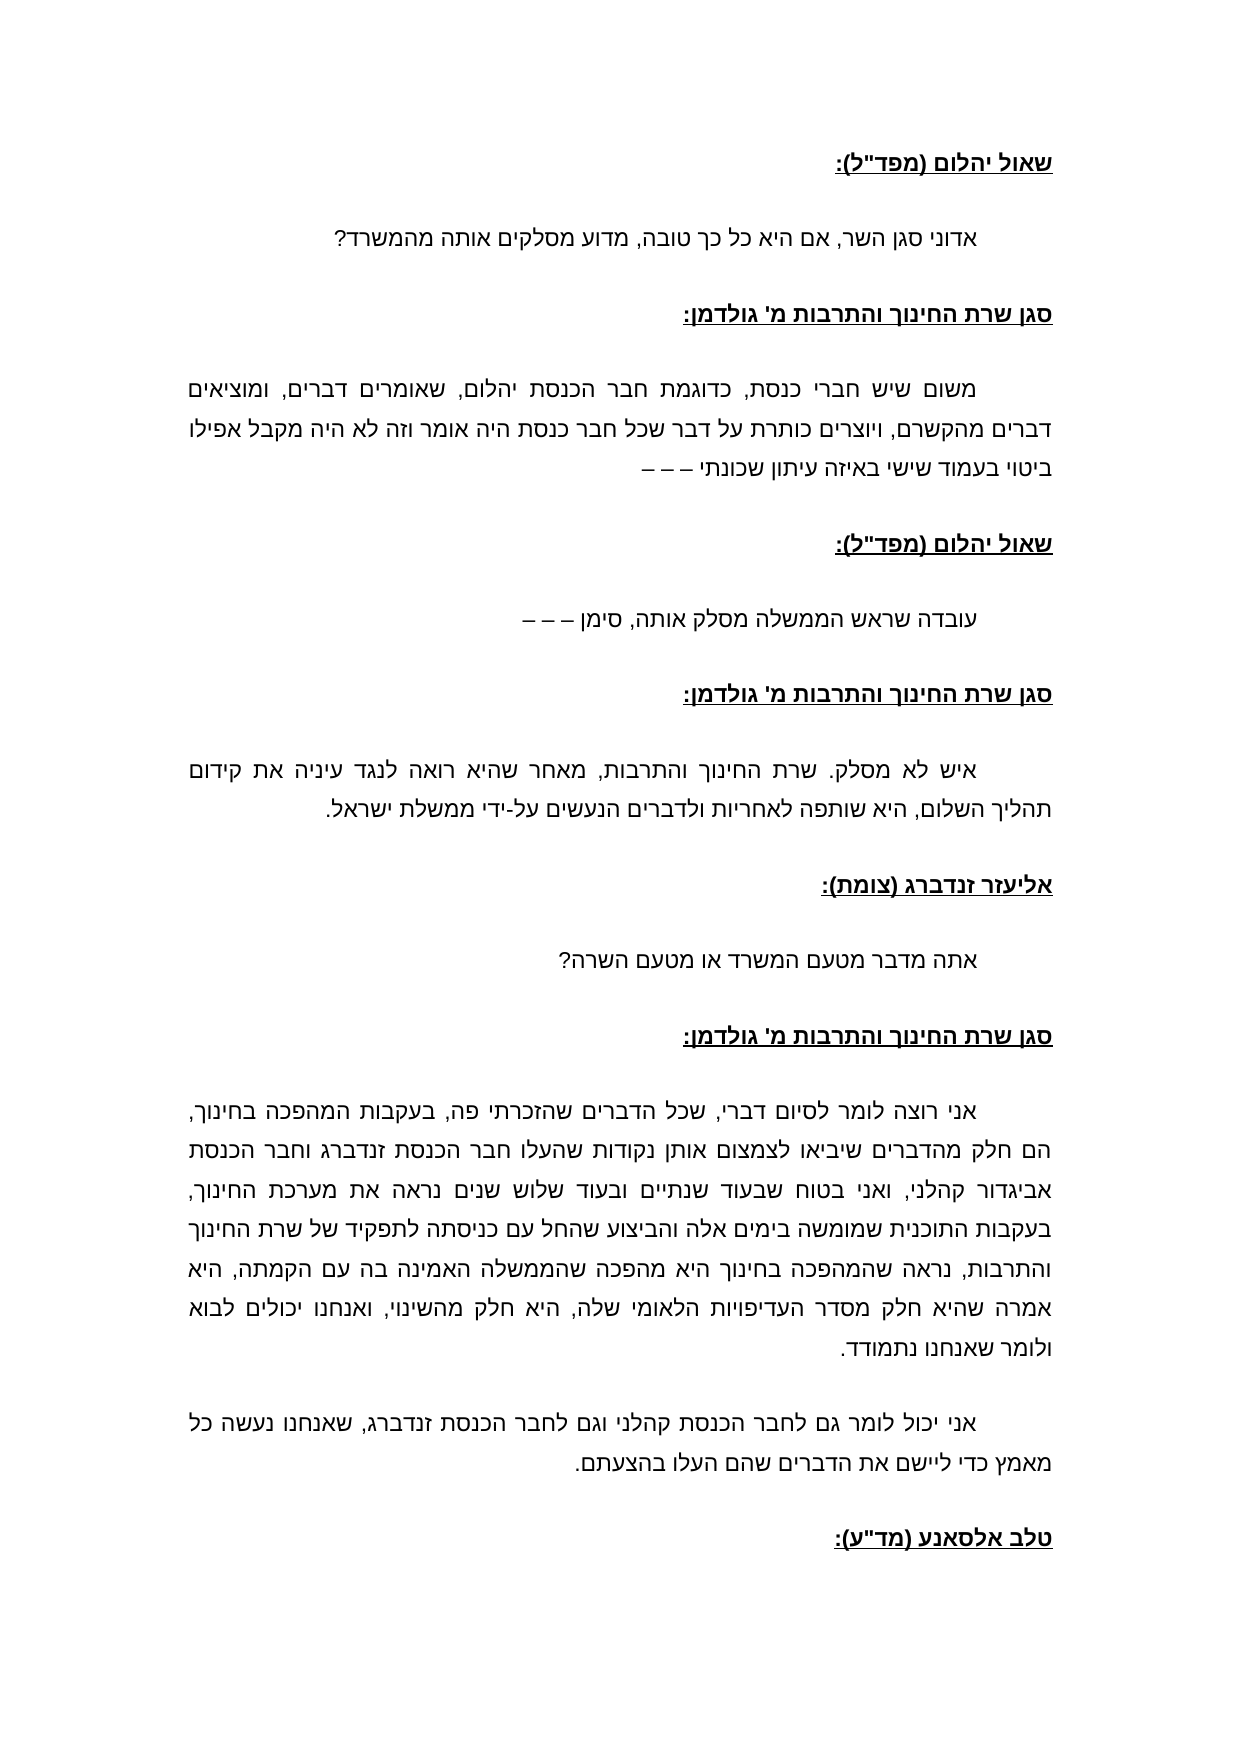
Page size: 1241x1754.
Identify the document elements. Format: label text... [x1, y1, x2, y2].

text סגן שרת החינוך והתרבות מ' גולדמן: [187, 1023, 1053, 1049]
text סגן שרת החינוך והתרבות מ' גולדמן: [187, 301, 1053, 327]
text שאול יהלום (מפד"ל): [187, 531, 1053, 557]
text עובדה שראש הממשלה מסלק אותה, סימן – – – [187, 606, 1053, 632]
text משום שיש חברי כנסת, כדוגמת חבר הכנסת יהלום, שאומרים דברים, ומוציאים דברים מהקשרם, ויוצרים כותרת על דבר שכל חבר כנסת היה אומר וזה לא היה מקבל אפילו ביטוי בעמוד שישי באיזה עיתון שכונתי – – – [187, 376, 1053, 482]
text אליעזר זנדברג (צומת): [187, 872, 1053, 898]
text אדוני סגן השר, אם היא כל כך טובה, מדוע מסלקים אותה מהמשרד? [187, 225, 1053, 252]
text שאול יהלום (מפד"ל): [187, 150, 1053, 176]
text טלב אלסאנע (מד"ע): [187, 1525, 1053, 1552]
text סגן שרת החינוך והתרבות מ' גולדמן: [187, 681, 1053, 708]
text אתה מדבר מטעם המשרד או מטעם השרה? [187, 947, 1053, 973]
text אני יכול לומר גם לחבר הכנסת קהלני וגם לחבר הכנסת זנדברג, שאנחנו נעשה כל מאמץ כדי ליישם את הדברים שהם העלו בהצעתם. [187, 1410, 1053, 1476]
text איש לא מסלק. שרת החינוך והתרבות, מאחר שהיא רואה לנגד עיניה את קידום תהליך השלום, היא שותפה לאחריות ולדברים הנעשים על-ידי ממשלת ישראל. [187, 757, 1053, 823]
text אני רוצה לומר לסיום דברי, שכל הדברים שהזכרתי פה, בעקבות המהפכה בחינוך, הם חלק מהדברים שיביאו לצמצום אותן נקודות שהעלו חבר הכנסת זנדברג וחבר הכנסת אביגדור קהלני, ואני בטוח שבעוד שנתיים ובעוד שלוש שנים נראה את מערכת החינוך, בעקבות התוכנית שמומשה בימים אלה והביצוע שהחל עם כניסתה לתפקיד של שרת החינוך והתרבות, נראה שהמהפכה בחינוך היא מהפכה שהממשלה האמינה בה עם הקמתה, היא אמרה שהיא חלק מסדר העדיפויות הלאומי שלה, היא חלק מהשינוי, ואנחנו יכולים לבוא ולומר שאנחנו נתמודד. [187, 1098, 1053, 1361]
